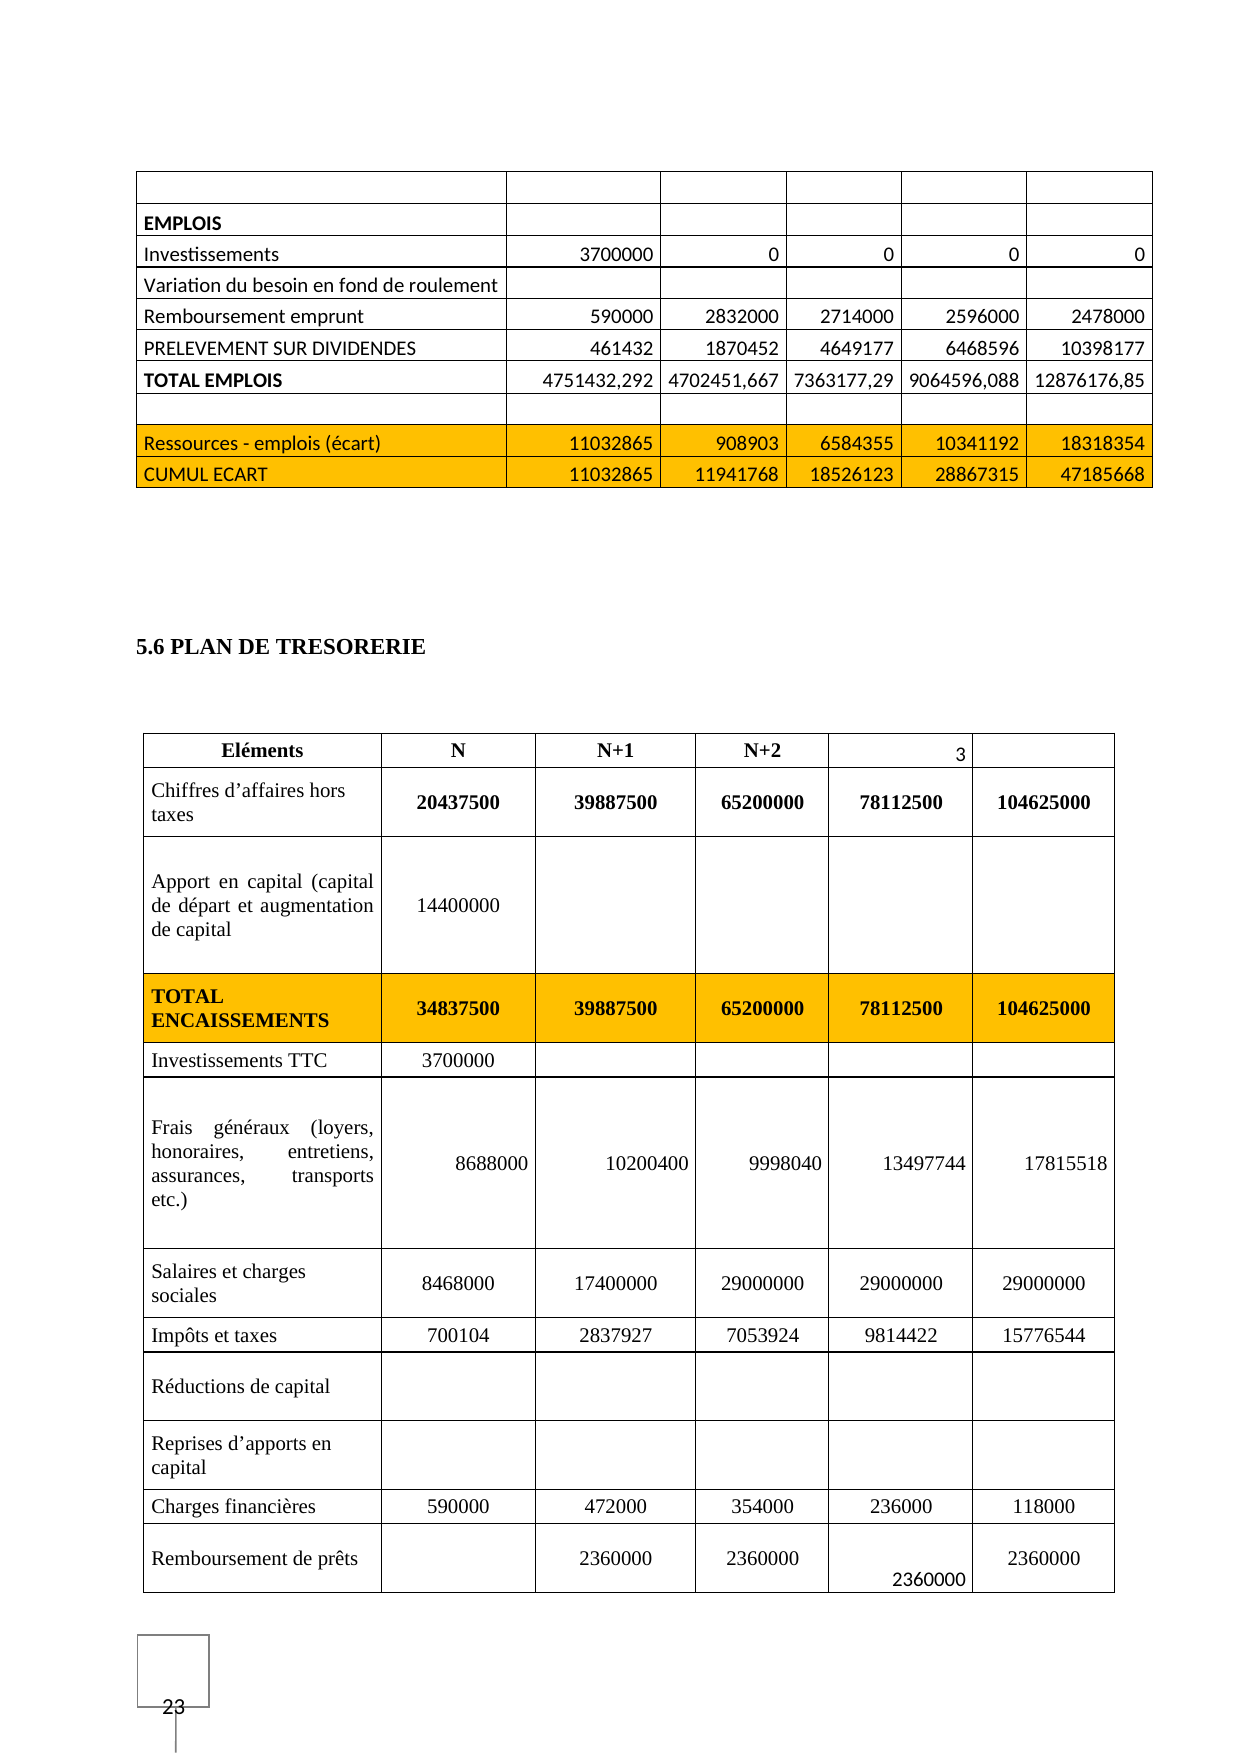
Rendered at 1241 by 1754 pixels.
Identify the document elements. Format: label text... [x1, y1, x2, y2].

table_cell [787, 204, 901, 235]
table_cell [507, 394, 660, 424]
table_cell 7363177,29 [787, 361, 901, 393]
table_cell [661, 172, 786, 202]
table_cell [1027, 268, 1152, 298]
table_cell 47185668 [1027, 457, 1152, 487]
table_cell [902, 204, 1026, 235]
table_cell 3700000 [507, 236, 660, 266]
table_cell 18318354 [1027, 425, 1152, 456]
table_cell [1027, 172, 1152, 202]
table_header Eléments [144, 734, 381, 767]
table_cell 6468596 [902, 330, 1026, 360]
table_cell PRELEVEMENT SUR DIVIDENDES [137, 330, 506, 360]
table_cell Chiffres d’affaires hors taxes [144, 768, 381, 836]
table_cell 2360000 [973, 1524, 1114, 1592]
table_cell [382, 1524, 535, 1592]
table_cell 908903 [661, 425, 786, 456]
table_cell Remboursement de prêts [144, 1524, 381, 1592]
table_cell 590000 [507, 299, 660, 329]
table_cell [661, 268, 786, 298]
table_cell [536, 1353, 695, 1420]
table_cell 65200000 [696, 974, 828, 1042]
table_cell [787, 268, 901, 298]
table_cell 10341192 [902, 425, 1026, 456]
table_cell 11032865 [507, 457, 660, 487]
table_cell 8468000 [382, 1249, 535, 1317]
table_cell 4702451,667 [661, 361, 786, 393]
table_cell Investissements TTC [144, 1043, 381, 1076]
table_cell 17815518 [973, 1078, 1114, 1248]
table_cell 104625000 [973, 974, 1114, 1042]
table_cell 3700000 [382, 1043, 535, 1076]
table_cell 11941768 [661, 457, 786, 487]
table_cell 4649177 [787, 330, 901, 360]
table_cell [973, 1421, 1114, 1489]
table_cell [661, 204, 786, 235]
table_cell [536, 1043, 695, 1076]
table_cell [787, 394, 901, 424]
table_cell Variation du besoin en fond de roulement [137, 268, 506, 298]
table_cell 14400000 [382, 837, 535, 973]
table_cell [973, 837, 1114, 973]
table_cell 78112500 [829, 974, 972, 1042]
table_cell [536, 1421, 695, 1489]
table_cell Reprises d’apports en capital [144, 1421, 381, 1489]
table_cell 28867315 [902, 457, 1026, 487]
table_cell [902, 172, 1026, 202]
table_cell [507, 172, 660, 202]
table_cell 2837927 [536, 1318, 695, 1351]
table_cell 39887500 [536, 768, 695, 836]
table_cell 13497744 [829, 1078, 972, 1248]
text 5.6 PLAN DE TRESORERIE [136, 633, 1152, 659]
table_cell 700104 [382, 1318, 535, 1351]
table_cell CUMUL ECART [137, 457, 506, 487]
table_cell 11032865 [507, 425, 660, 456]
table_cell 8688000 [382, 1078, 535, 1248]
table_cell Réductions de capital [144, 1353, 381, 1420]
table_cell 9064596,088 [902, 361, 1026, 393]
table_cell Salaires et charges sociales [144, 1249, 381, 1317]
table_cell 1870452 [661, 330, 786, 360]
table_cell [696, 1421, 828, 1489]
table_cell 7053924 [696, 1318, 828, 1351]
table_cell 2360000 [696, 1524, 828, 1592]
table_cell 15776544 [973, 1318, 1114, 1351]
table_cell 20437500 [382, 768, 535, 836]
table_cell 472000 [536, 1490, 695, 1523]
table_cell 39887500 [536, 974, 695, 1042]
table_cell 10200400 [536, 1078, 695, 1248]
table_header N [382, 734, 535, 767]
table_cell 17400000 [536, 1249, 695, 1317]
table_cell 29000000 [696, 1249, 828, 1317]
table_cell [1027, 204, 1152, 235]
table_cell 0 [902, 236, 1026, 266]
table_cell [829, 1043, 972, 1076]
table_cell 12876176,85 [1027, 361, 1152, 393]
table_cell [973, 1353, 1114, 1420]
table_cell 354000 [696, 1490, 828, 1523]
table_cell Remboursement emprunt [137, 299, 506, 329]
table_cell 118000 [973, 1490, 1114, 1523]
table_cell [137, 394, 506, 424]
table_cell [973, 1043, 1114, 1076]
table_cell 0 [661, 236, 786, 266]
table_cell [696, 1353, 828, 1420]
table_header N+1 [536, 734, 695, 767]
table_cell [1027, 394, 1152, 424]
table_cell [829, 837, 972, 973]
table_cell 4751432,292 [507, 361, 660, 393]
table_cell 0 [787, 236, 901, 266]
table_cell [507, 268, 660, 298]
table_cell 0 [1027, 236, 1152, 266]
table_cell 2360000 [536, 1524, 695, 1592]
table_cell TOTAL ENCAISSEMENTS [144, 974, 381, 1042]
table_cell 2360000 [829, 1524, 972, 1592]
table_cell [696, 1043, 828, 1076]
table_cell [696, 837, 828, 973]
table_cell 18526123 [787, 457, 901, 487]
table_cell [829, 1353, 972, 1420]
table_cell 65200000 [696, 768, 828, 836]
table_cell 2596000 [902, 299, 1026, 329]
table_cell [829, 1421, 972, 1489]
table_cell 590000 [382, 1490, 535, 1523]
table_cell [661, 394, 786, 424]
table_cell 2714000 [787, 299, 901, 329]
table_cell 104625000 [973, 768, 1114, 836]
table_cell 78112500 [829, 768, 972, 836]
table_header [973, 734, 1114, 767]
table_cell Ressources - emplois (écart) [137, 425, 506, 456]
table_header N+2 [696, 734, 828, 767]
table_cell TOTAL EMPLOIS [137, 361, 506, 393]
table_cell Apport en capital (capital de départ et augmentation de capital [144, 837, 381, 973]
table_cell EMPLOIS [137, 204, 506, 235]
table_cell [902, 268, 1026, 298]
table_cell Charges financières [144, 1490, 381, 1523]
table_header 3 [829, 734, 972, 767]
table_cell 236000 [829, 1490, 972, 1523]
table_cell Investissements [137, 236, 506, 266]
table_cell [382, 1353, 535, 1420]
table_cell 6584355 [787, 425, 901, 456]
table_cell 2832000 [661, 299, 786, 329]
table_cell Frais généraux (loyers, honoraires, entretiens, assurances, transports etc.) [144, 1078, 381, 1248]
table_cell [137, 172, 506, 202]
table_cell [507, 204, 660, 235]
table_cell 34837500 [382, 974, 535, 1042]
table_cell 10398177 [1027, 330, 1152, 360]
table_cell [787, 172, 901, 202]
table_cell [382, 1421, 535, 1489]
table_cell 9814422 [829, 1318, 972, 1351]
table_cell 2478000 [1027, 299, 1152, 329]
table_cell Impôts et taxes [144, 1318, 381, 1351]
table_cell 9998040 [696, 1078, 828, 1248]
table_cell [536, 837, 695, 973]
table_cell 29000000 [973, 1249, 1114, 1317]
table_cell 29000000 [829, 1249, 972, 1317]
table_cell 461432 [507, 330, 660, 360]
table_cell [902, 394, 1026, 424]
